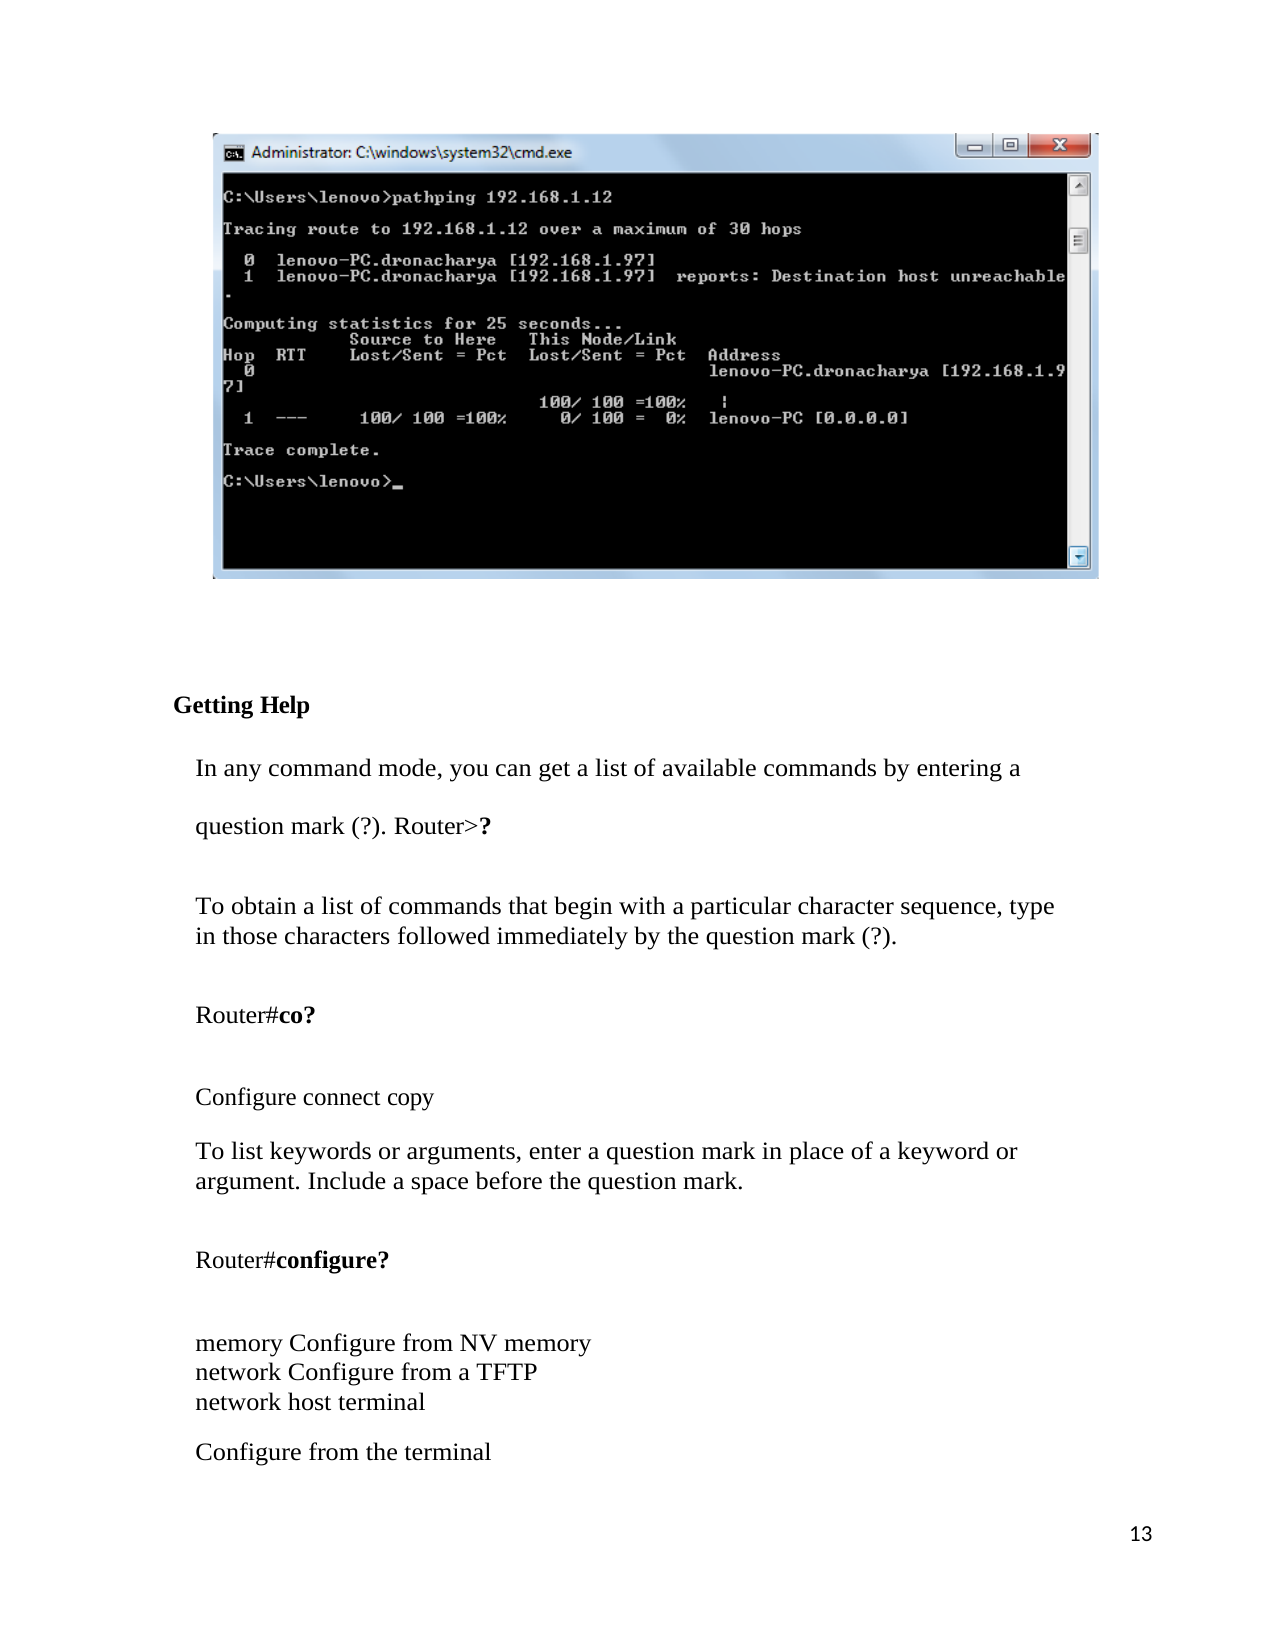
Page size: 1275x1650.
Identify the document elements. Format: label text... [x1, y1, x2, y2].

text In any command mode, you can get a list of available commands by entering a question mark (?). Router>? [195, 753, 1081, 840]
text Configure from the terminal [195, 1437, 613, 1466]
text Router#co? [195, 1000, 1152, 1029]
picture [212, 133, 1099, 579]
subtitle Getting Help [173, 690, 1152, 719]
text To list keywords or arguments, enter a question mark in place of a keyword or argument. Include a space before the question mark. [195, 1136, 1075, 1195]
text Router#configure? [195, 1245, 1152, 1274]
text To obtain a list of commands that begin with a particular character sequence, type in those characters followed immediately by the question mark (?). [195, 891, 1081, 949]
text memory Configure from NV memory network Configure from a TFTP network host terminal [195, 1328, 613, 1416]
text Configure connect copy [195, 1082, 1152, 1111]
